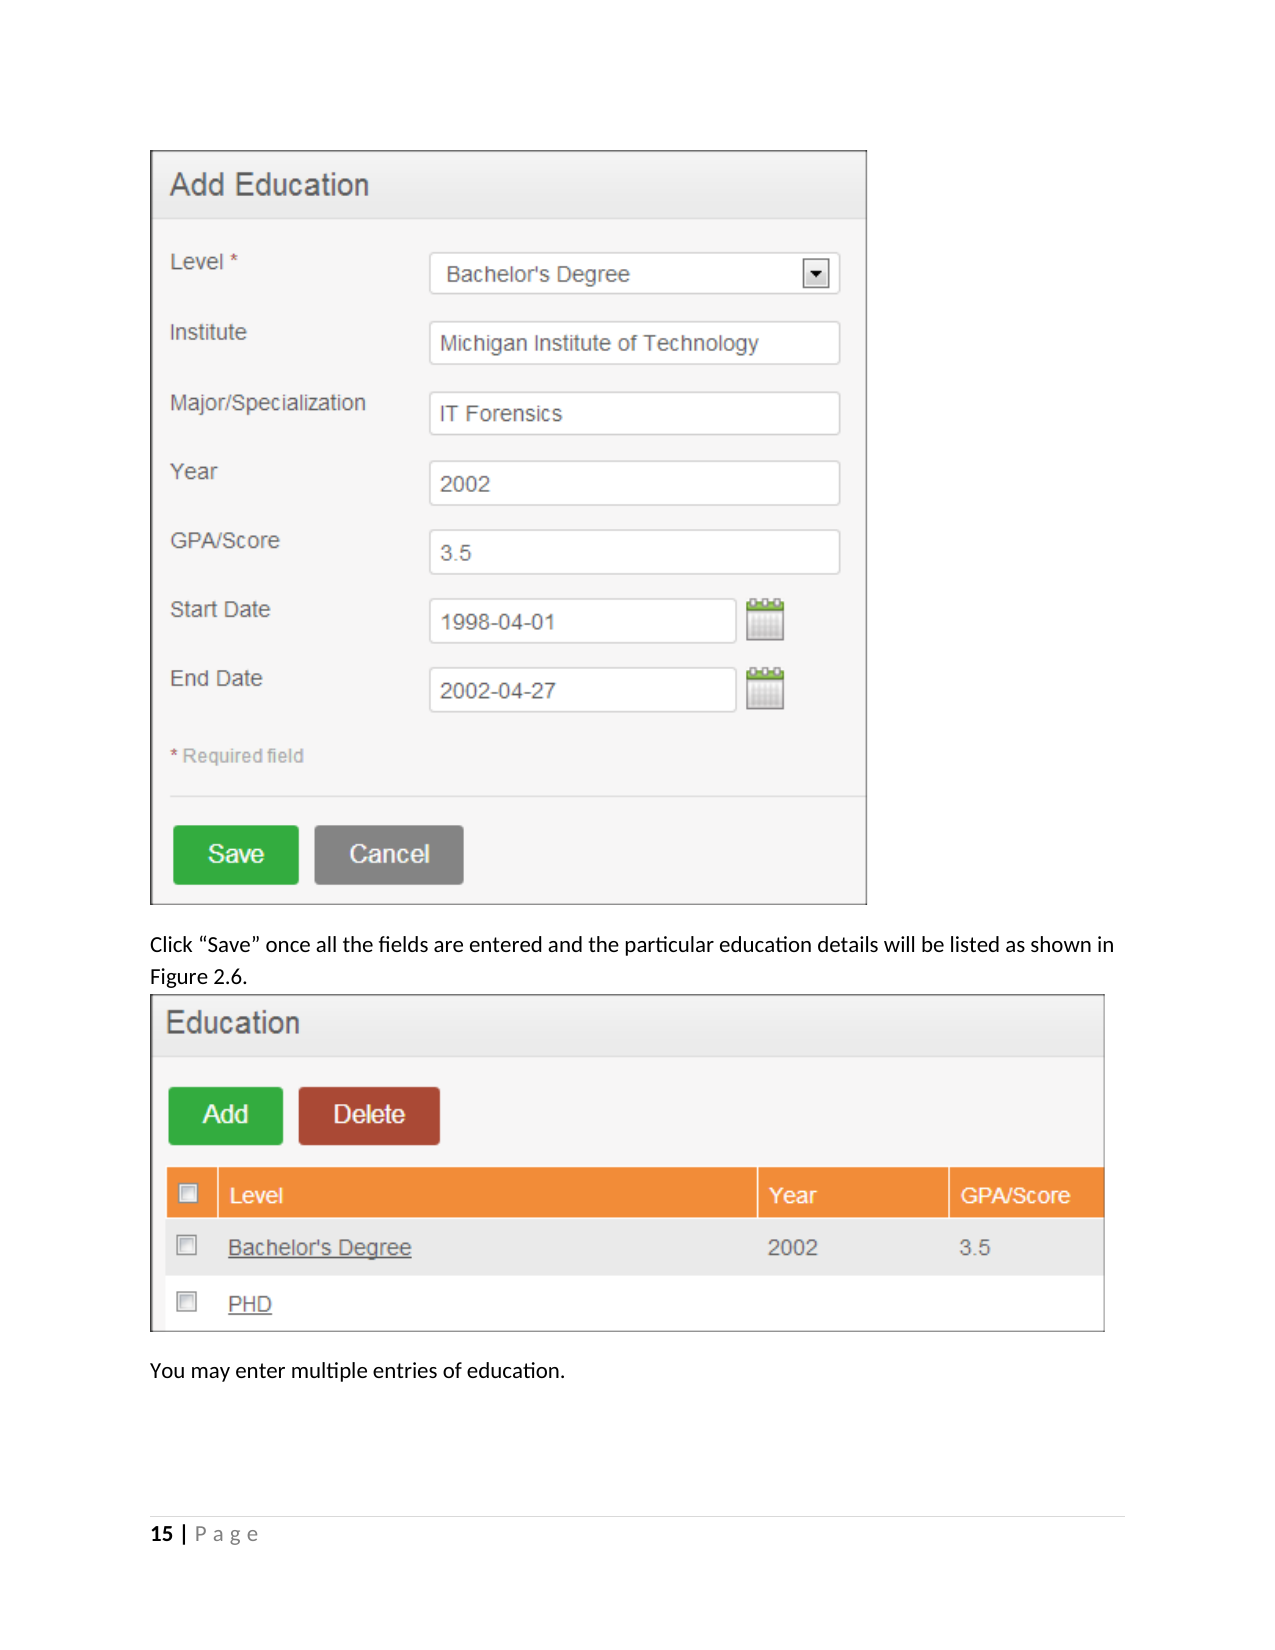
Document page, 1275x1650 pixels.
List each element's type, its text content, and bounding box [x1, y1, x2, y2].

text Click “Save” once all the fields are entered and the particular education details will be listed as shown in Figure 2.6. [150, 930, 1125, 1332]
text You may enter multiple entries of education. [150, 1357, 1125, 1384]
